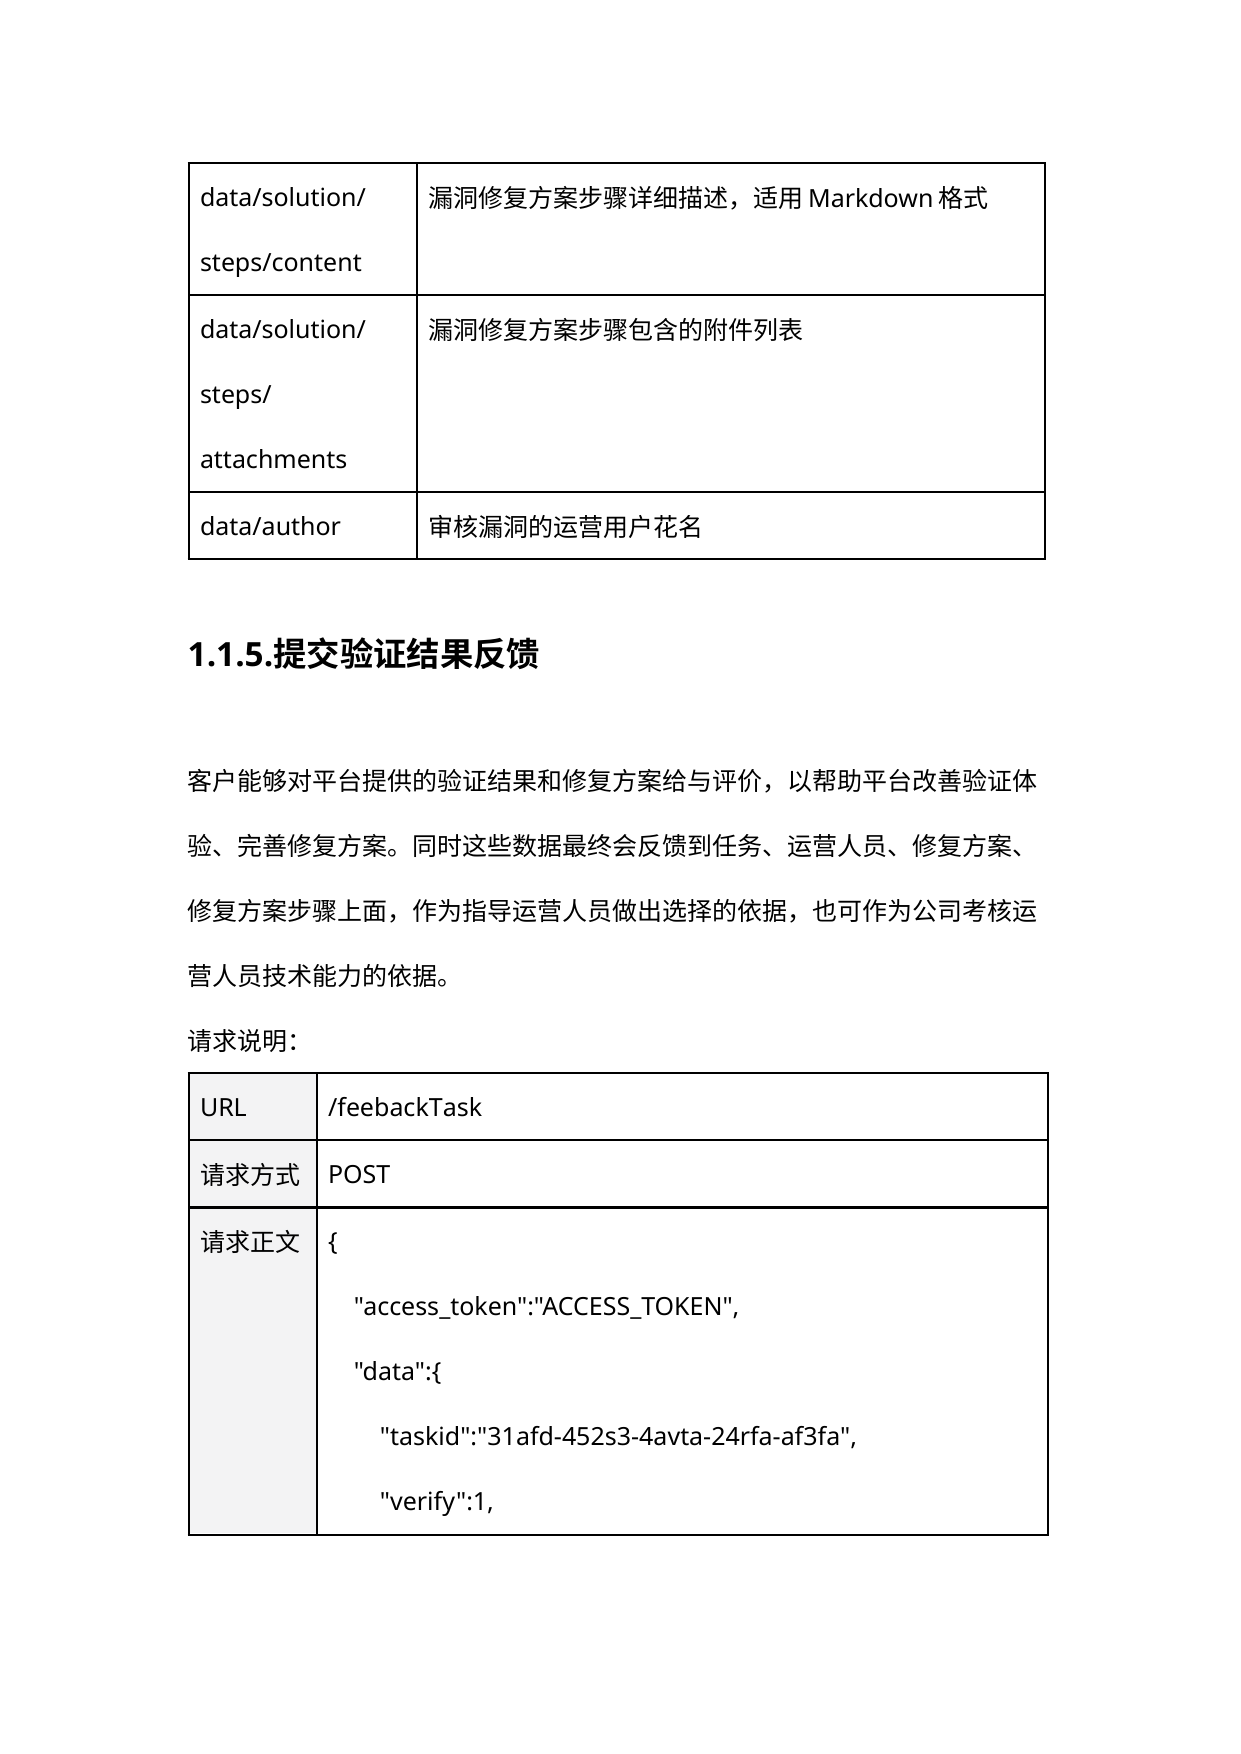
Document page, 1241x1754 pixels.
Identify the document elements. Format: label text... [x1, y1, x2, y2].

table_header URL [190, 1074, 316, 1139]
text 客户能够对平台提供的验证结果和修复方案给与评价，以帮助平台改善验证体验、完善修复方案。同时这些数据最终会反馈到任务、运营人员、修复方案、修复方案步骤上面，作为指导运营人员做出选择的依据，也可作为公司考核运营人员技术能力的依据。 [187, 747, 1053, 1007]
table_cell data/author [190, 493, 416, 558]
table_cell 审核漏洞的运营用户花名 [418, 493, 1044, 558]
table_cell 请求方式 [190, 1141, 316, 1206]
subtitle 1.1.5.提交验证结果反馈 [187, 620, 1053, 685]
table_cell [318, 1209, 1047, 1533]
table_cell POST [318, 1141, 1047, 1206]
table_cell 漏洞修复方案步骤包含的附件列表 [418, 296, 1044, 491]
table_cell 漏洞修复方案步骤详细描述，适用Markdown格式 [418, 164, 1044, 294]
table_header /feebackTask [318, 1074, 1047, 1139]
text 请求说明： [187, 1007, 1053, 1072]
table_cell 请求正文 [190, 1209, 316, 1533]
table_cell data/solution/steps/content [190, 164, 416, 294]
table_cell data/solution/steps/attachments [190, 296, 416, 491]
